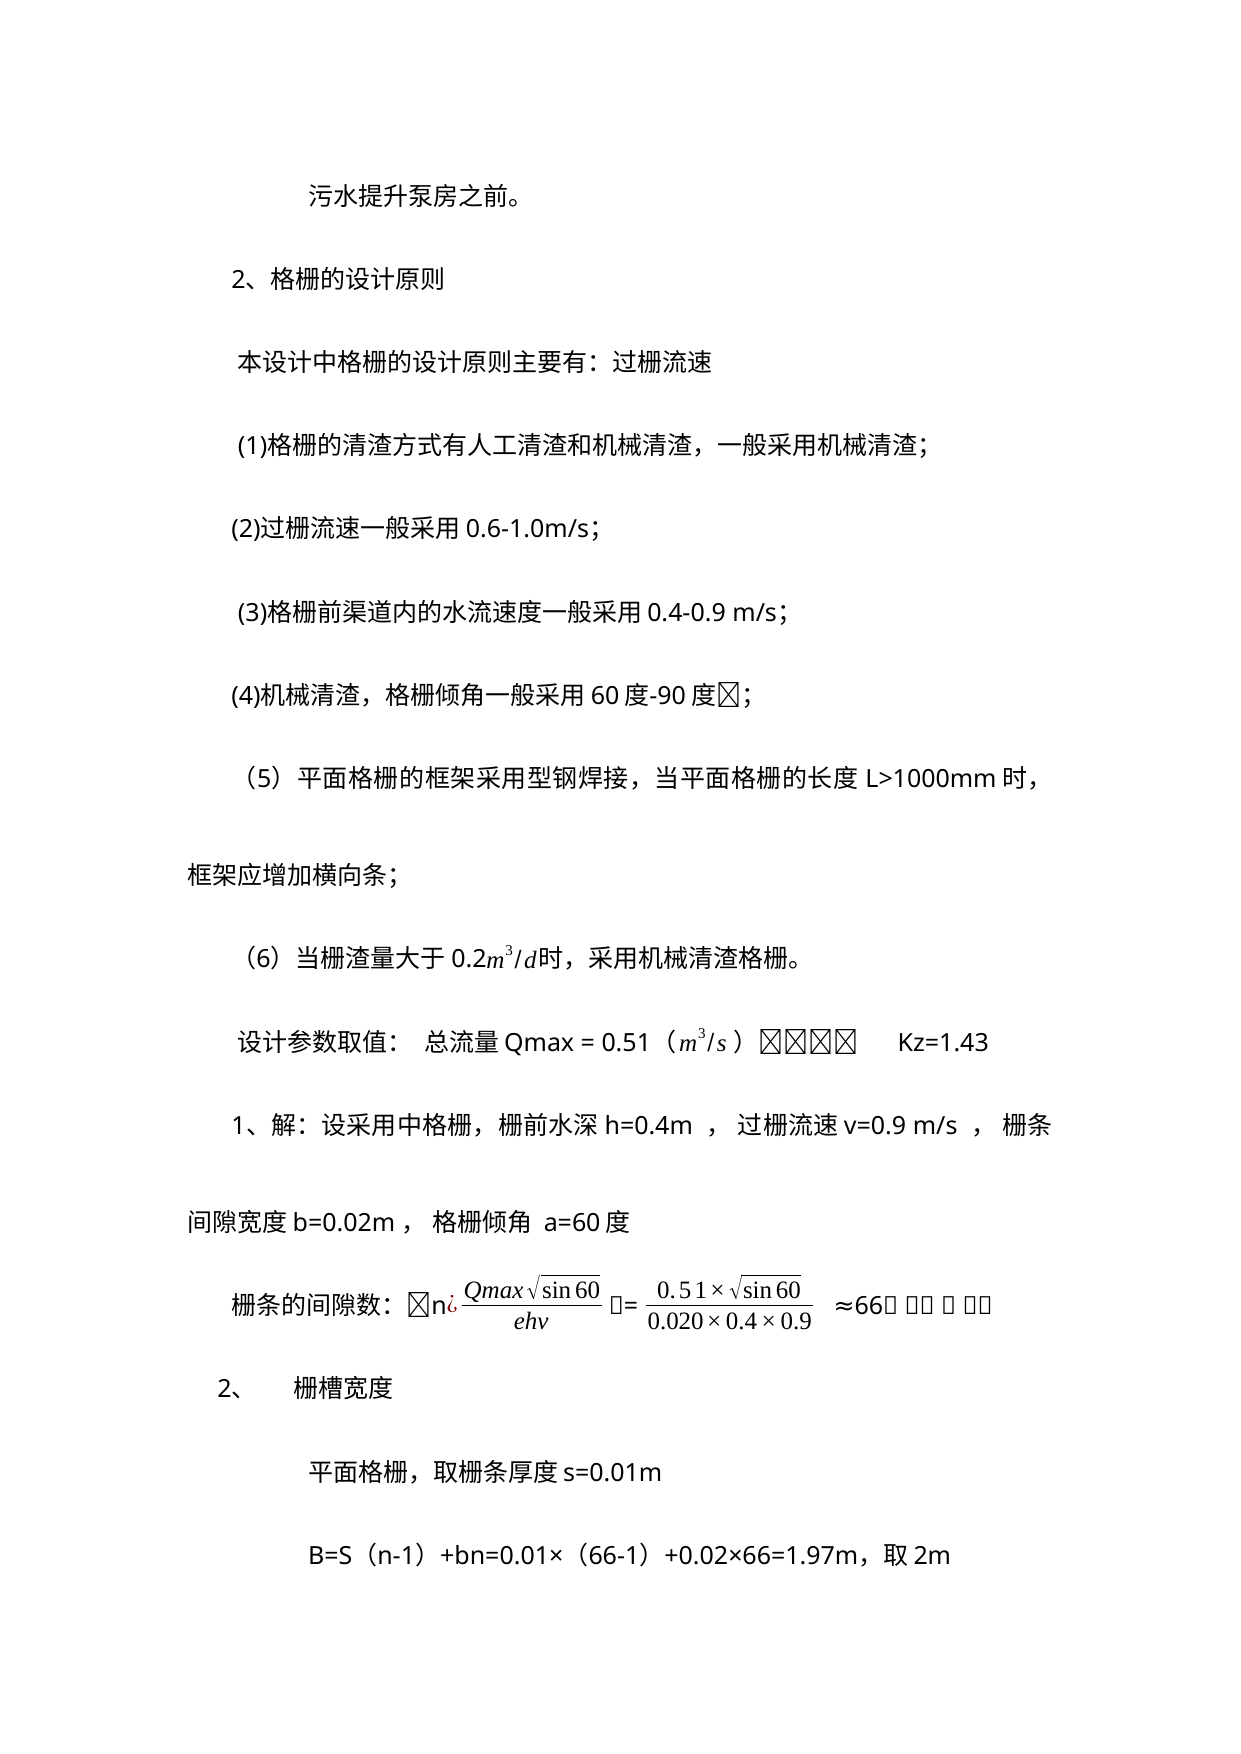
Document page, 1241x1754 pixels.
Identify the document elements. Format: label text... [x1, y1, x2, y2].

text 本设计中格栅的设计原则主要有：过栅流速 [187, 328, 1053, 393]
text 1、解：设采用中格栅，栅前水深h=0.4m ， 过栅流速v=0.9 m/s ， 栅条间隙宽度b=0.02m ， 格栅倾角 a=60度 [187, 1091, 1053, 1253]
text (4)机械清渣，格栅倾角一般采用60度-90度； [187, 661, 1053, 726]
list B=S（n-1）+bn=0.01×（66-1）+0.02×66=1.97m，取2m [308, 1521, 1053, 1586]
text （5）平面格栅的框架采用型钢焊接，当平面格栅的长度L>1000mm时，框架应增加横向条； [187, 744, 1053, 906]
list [308, 162, 1053, 227]
text (2)过栅流速一般采用0.6-1.0m/s； [187, 494, 1053, 559]
text 2、格栅的设计原则 [187, 245, 1053, 310]
text (1)格栅的清渣方式有人工清渣和机械清渣，一般采用机械清渣； [187, 411, 1053, 476]
text 设计参数取值： 总流量Qmax = 0.51 ） Kz=1.43 [187, 1008, 1053, 1073]
list 栅槽宽度 [217, 1354, 1053, 1419]
text (3)格栅前渠道内的水流速度一般采用0.4-0.9 m/s； [187, 578, 1053, 643]
text 栅条的间隙数：n = ≈66    [187, 1271, 1053, 1336]
text （6）当栅渣量大于 0.2时，采用机械清渣格栅。 [187, 924, 1053, 989]
list 平面格栅，取栅条厚度s=0.01m [308, 1438, 1053, 1503]
